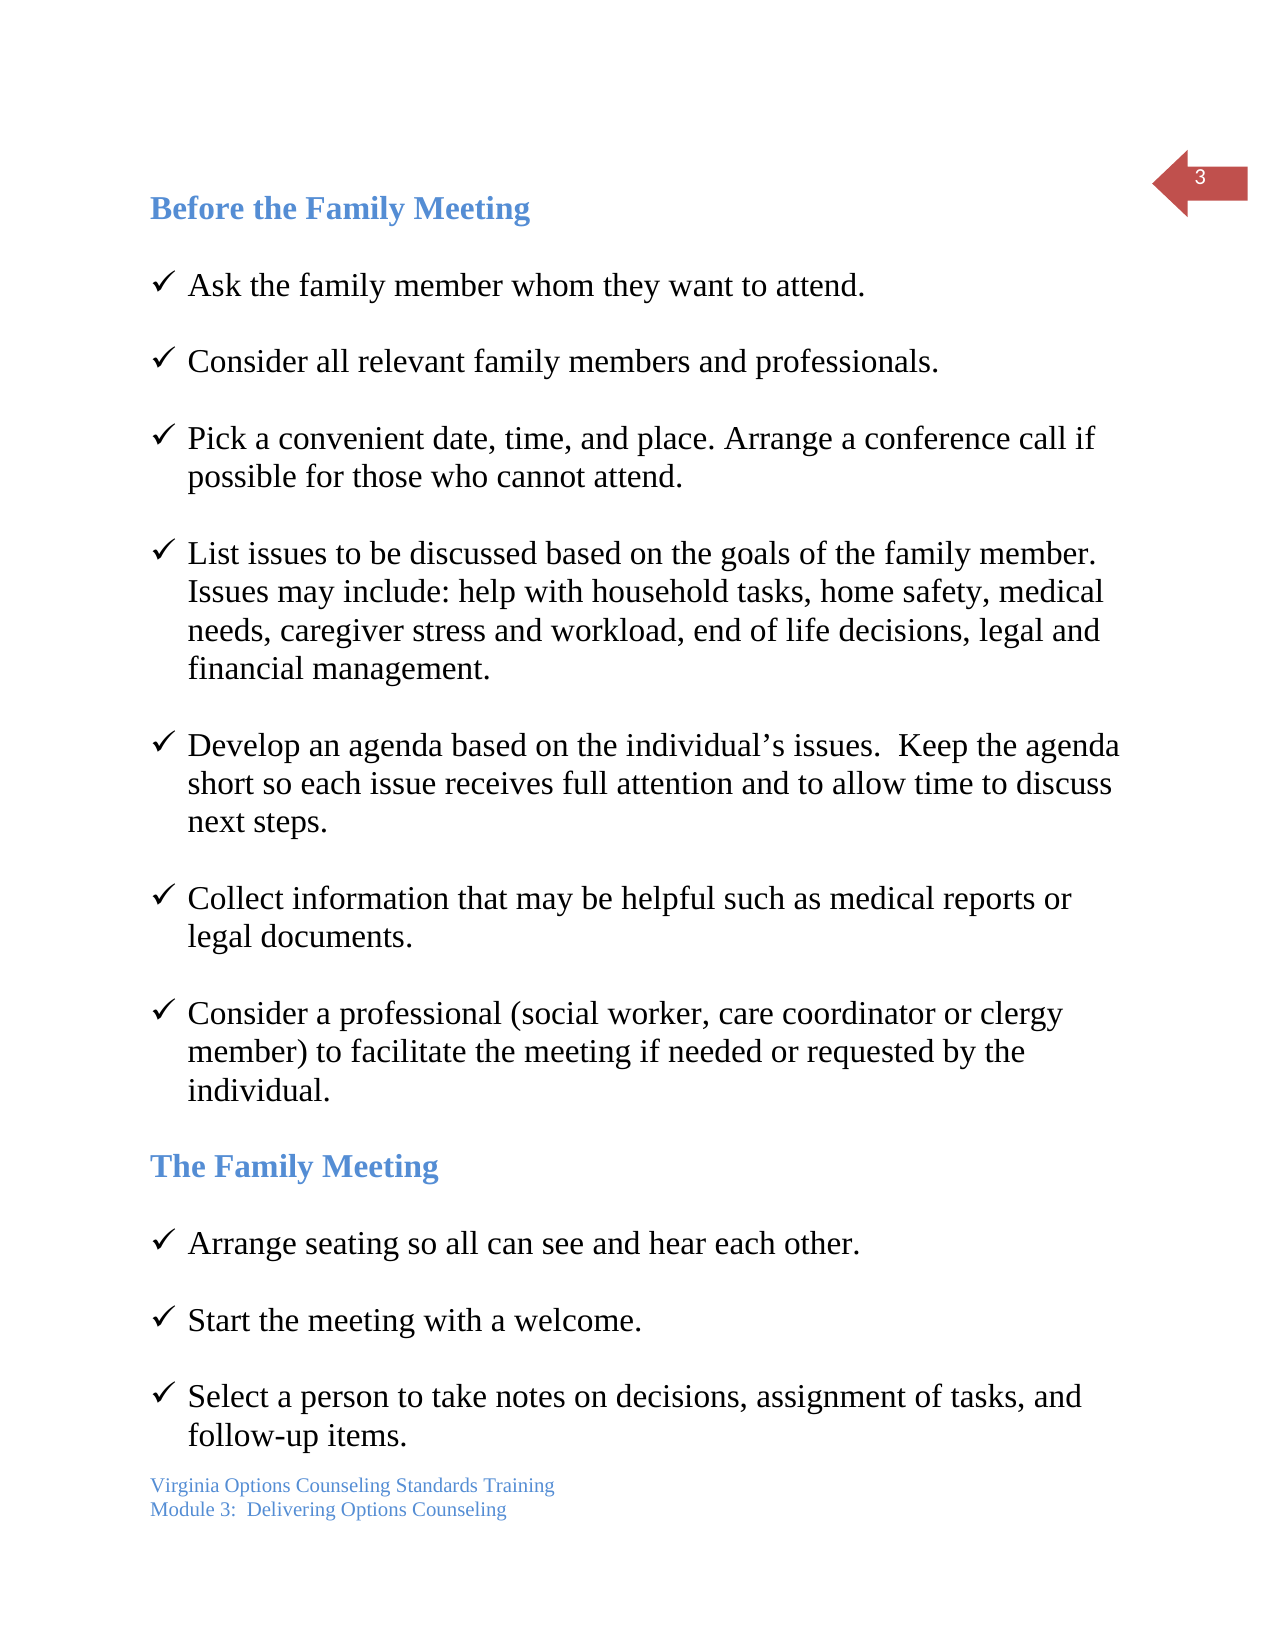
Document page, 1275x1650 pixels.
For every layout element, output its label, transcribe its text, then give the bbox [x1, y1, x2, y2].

list Consider a professional (social worker, care coordinator or clergy member) to facilitate the meeting if needed or requested by the individual. [150, 993, 1125, 1108]
list Collect information that may be helpful such as medical reports or legal documents. [150, 878, 1125, 955]
list Arrange seating so all can see and hear each other. [150, 1223, 1125, 1262]
list Ask the family member whom they want to attend. [150, 265, 1125, 303]
list Pick a convenient date, time, and place. Arrange a conference call if possible for those who cannot attend. [150, 418, 1125, 495]
text The Family Meeting [150, 1147, 1125, 1185]
list List issues to be discussed based on the goals of the family member. Issues may include: help with household tasks, home safety, medical needs, caregiver stress and workload, end of life decisions, legal and financial management. [150, 533, 1125, 687]
list Consider all relevant family members and professionals. [150, 342, 1125, 380]
list Start the meeting with a welcome. [150, 1300, 1125, 1338]
list Develop an agenda based on the individual’s issues. Keep the agenda short so each issue receives full attention and to allow time to discuss next steps. [150, 725, 1125, 840]
list Select a person to take notes on decisions, assignment of tasks, and follow-up items. [150, 1377, 1125, 1453]
text Before the Family Meeting [150, 150, 1125, 227]
